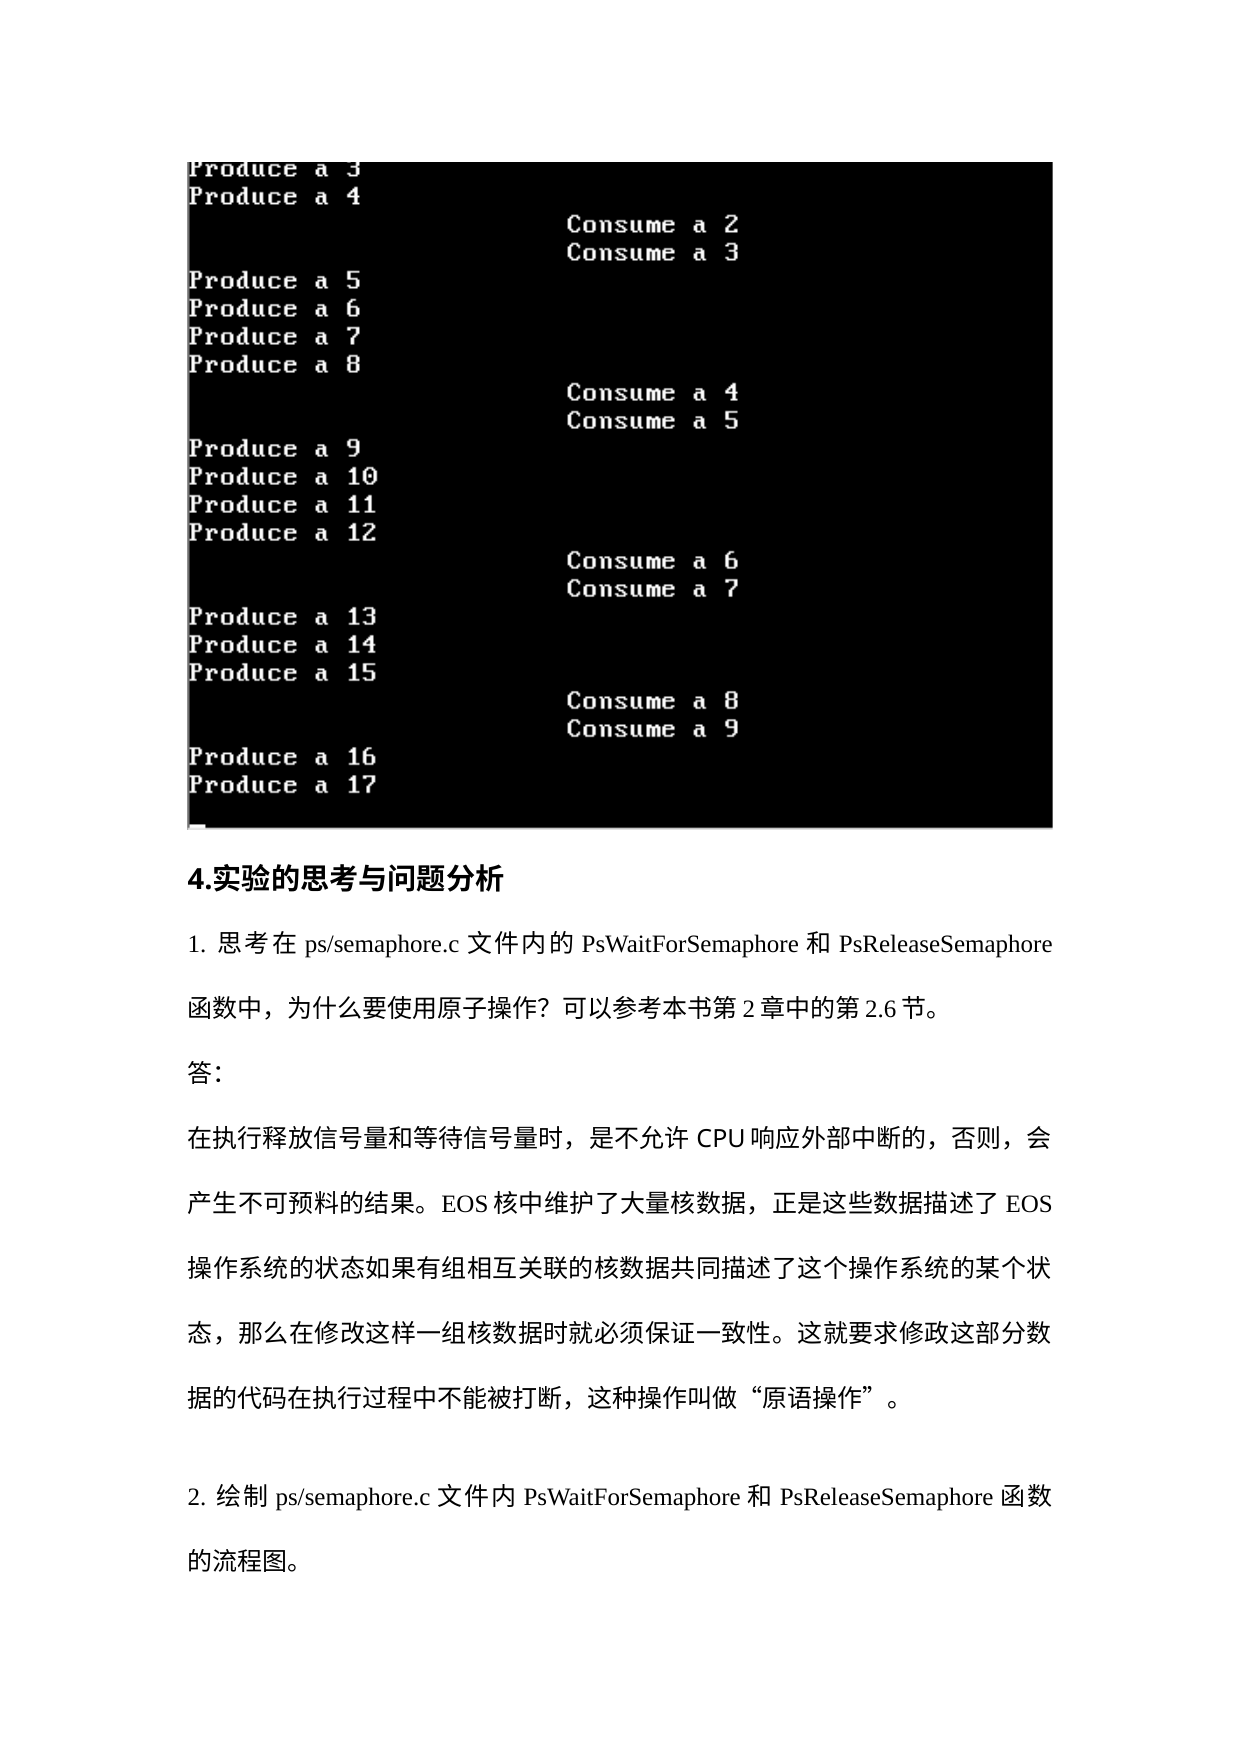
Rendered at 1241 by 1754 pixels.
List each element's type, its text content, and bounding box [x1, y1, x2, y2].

text 1. 思考在ps/semaphore.c文件内的PsWaitForSemaphore和PsReleaseSemaphore函数中，为什么要使用原子操作？可以参考本书第2章中的第2.6节。 [187, 909, 1053, 1039]
text 在执行释放信号量和等待信号量时，是不允许CPU响应外部中断的，否则，会产生不可预料的结果。EOS核中维护了大量核数据，正是这些数据描述了EOS操作系统的状态如果有组相互关联的核数据共同描述了这个操作系统的某个状态，那么在修改这样一组核数据时就必须保证一致性。这就要求修政这部分数据的代码在执行过程中不能被打断，这种操作叫做“原语操作”。 [187, 1104, 1053, 1429]
text 4.实验的思考与问题分析 [187, 830, 1053, 909]
text 2. 绘制ps/semaphore.c文件内PsWaitForSemaphore和PsReleaseSemaphore函数的流程图。 [187, 1462, 1053, 1592]
text 答： [187, 1039, 1053, 1104]
picture [187, 162, 1053, 830]
